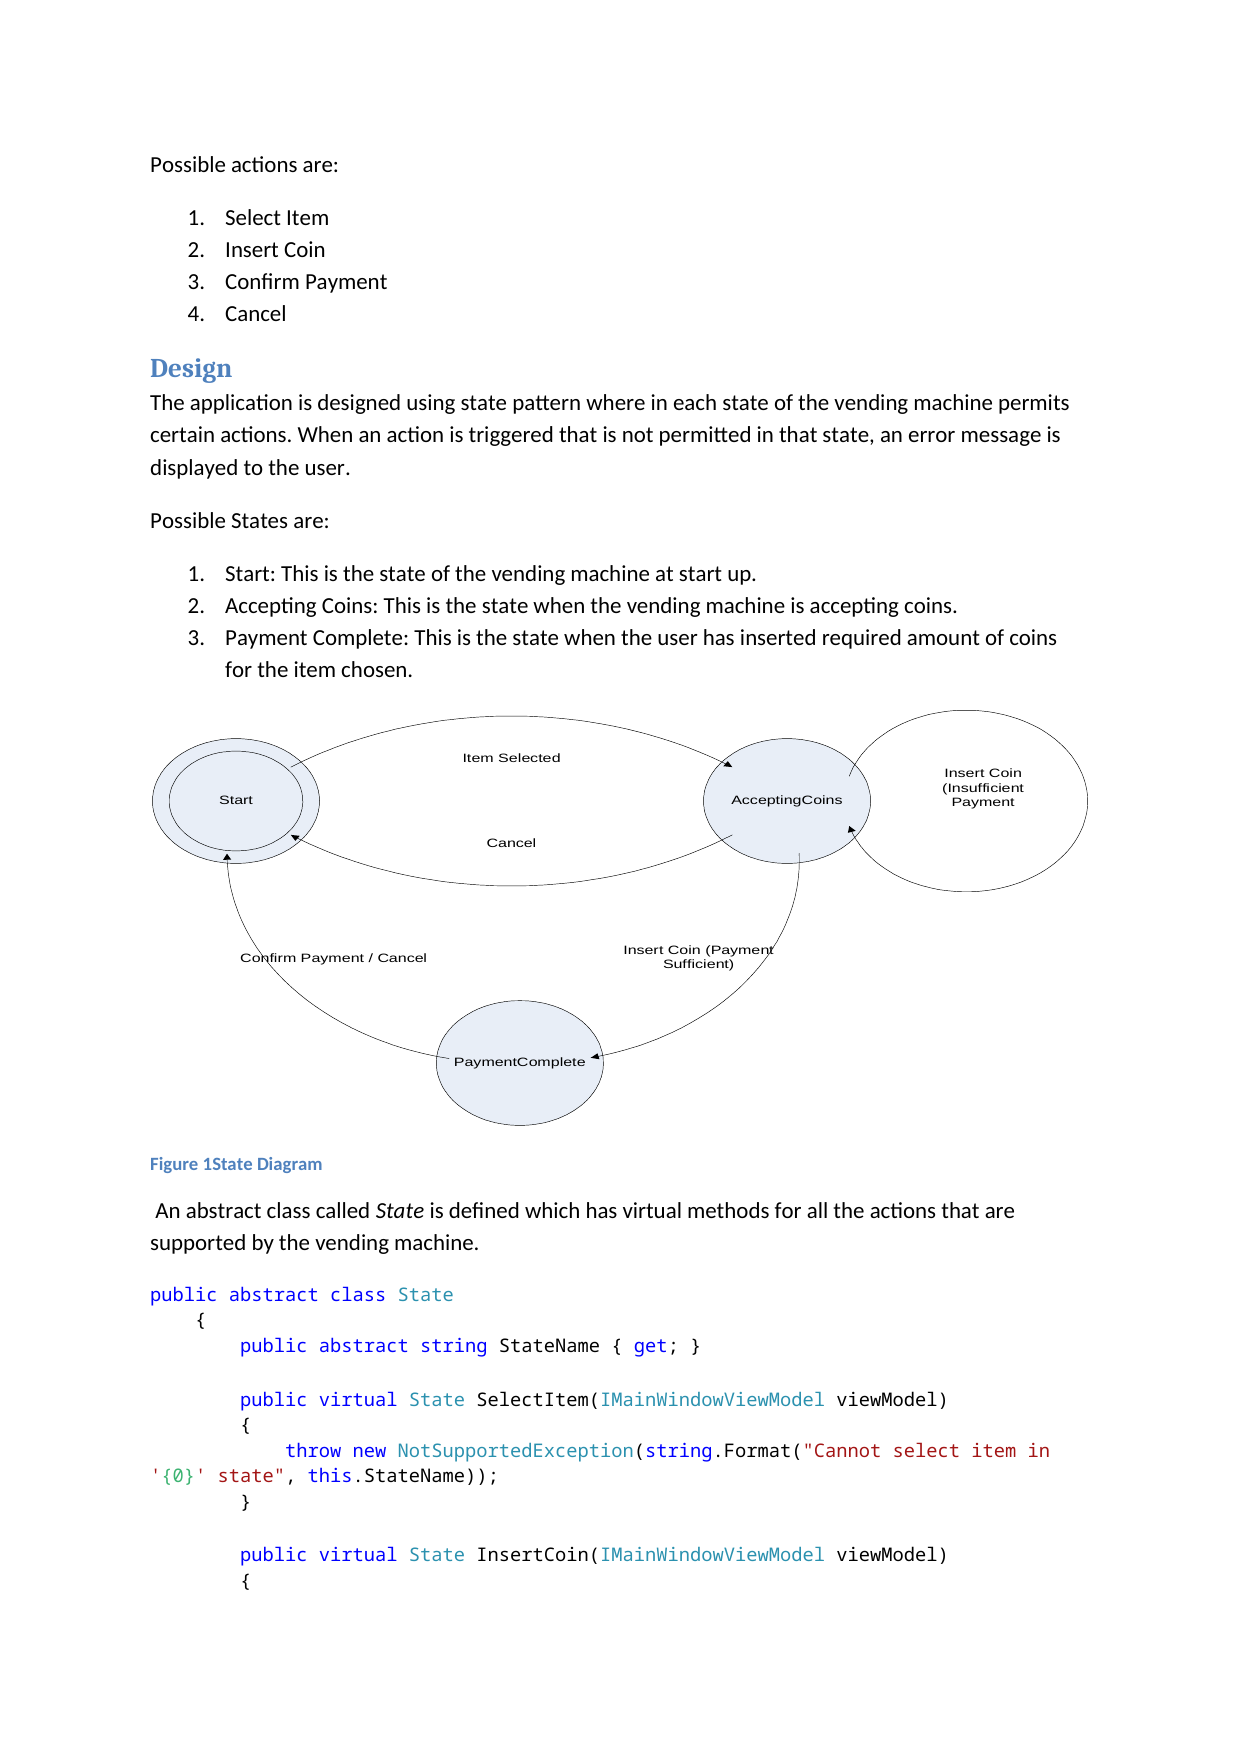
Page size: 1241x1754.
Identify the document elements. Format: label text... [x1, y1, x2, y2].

text Possible States are: [150, 506, 1090, 534]
text The application is designed using state pattern where in each state of the vending machine permits certain actions. When an action is triggered that is not permitted in that state, an error message is displayed to the user. [150, 388, 1090, 481]
list Cancel [187, 299, 1090, 328]
list Payment Complete: This is the state when the user has inserted required amount of coins for the item chosen. [187, 623, 1090, 683]
text An abstract class called State is defined which has virtual methods for all the actions that are supported by the vending machine. [150, 1196, 1090, 1256]
text public abstract class State [150, 1281, 1090, 1307]
text Figure 1State Diagram [150, 1152, 1090, 1175]
text Possible actions are: [150, 150, 1090, 178]
list Accepting Coins: This is the state when the vending machine is accepting coins. [187, 591, 1090, 619]
list Confirm Payment [187, 267, 1090, 295]
list Start: This is the state of the vending machine at start up. [187, 559, 1090, 587]
subtitle Design [150, 353, 1090, 384]
text { [150, 1307, 1090, 1332]
text public virtual State SelectItem(IMainWindowViewModel viewModel) [150, 1386, 1090, 1411]
text { [150, 1567, 1090, 1592]
text throw new NotSupportedException(string.Format("Cannot select item in '{0}' state", this.StateName)); [150, 1437, 1090, 1488]
text } [150, 1488, 1090, 1513]
text { [150, 1411, 1090, 1437]
text public abstract string StateName { get; } [150, 1332, 1090, 1358]
list Insert Coin [187, 235, 1090, 263]
list Select Item [187, 203, 1090, 231]
text public virtual State InsertCoin(IMainWindowViewModel viewModel) [150, 1541, 1090, 1567]
